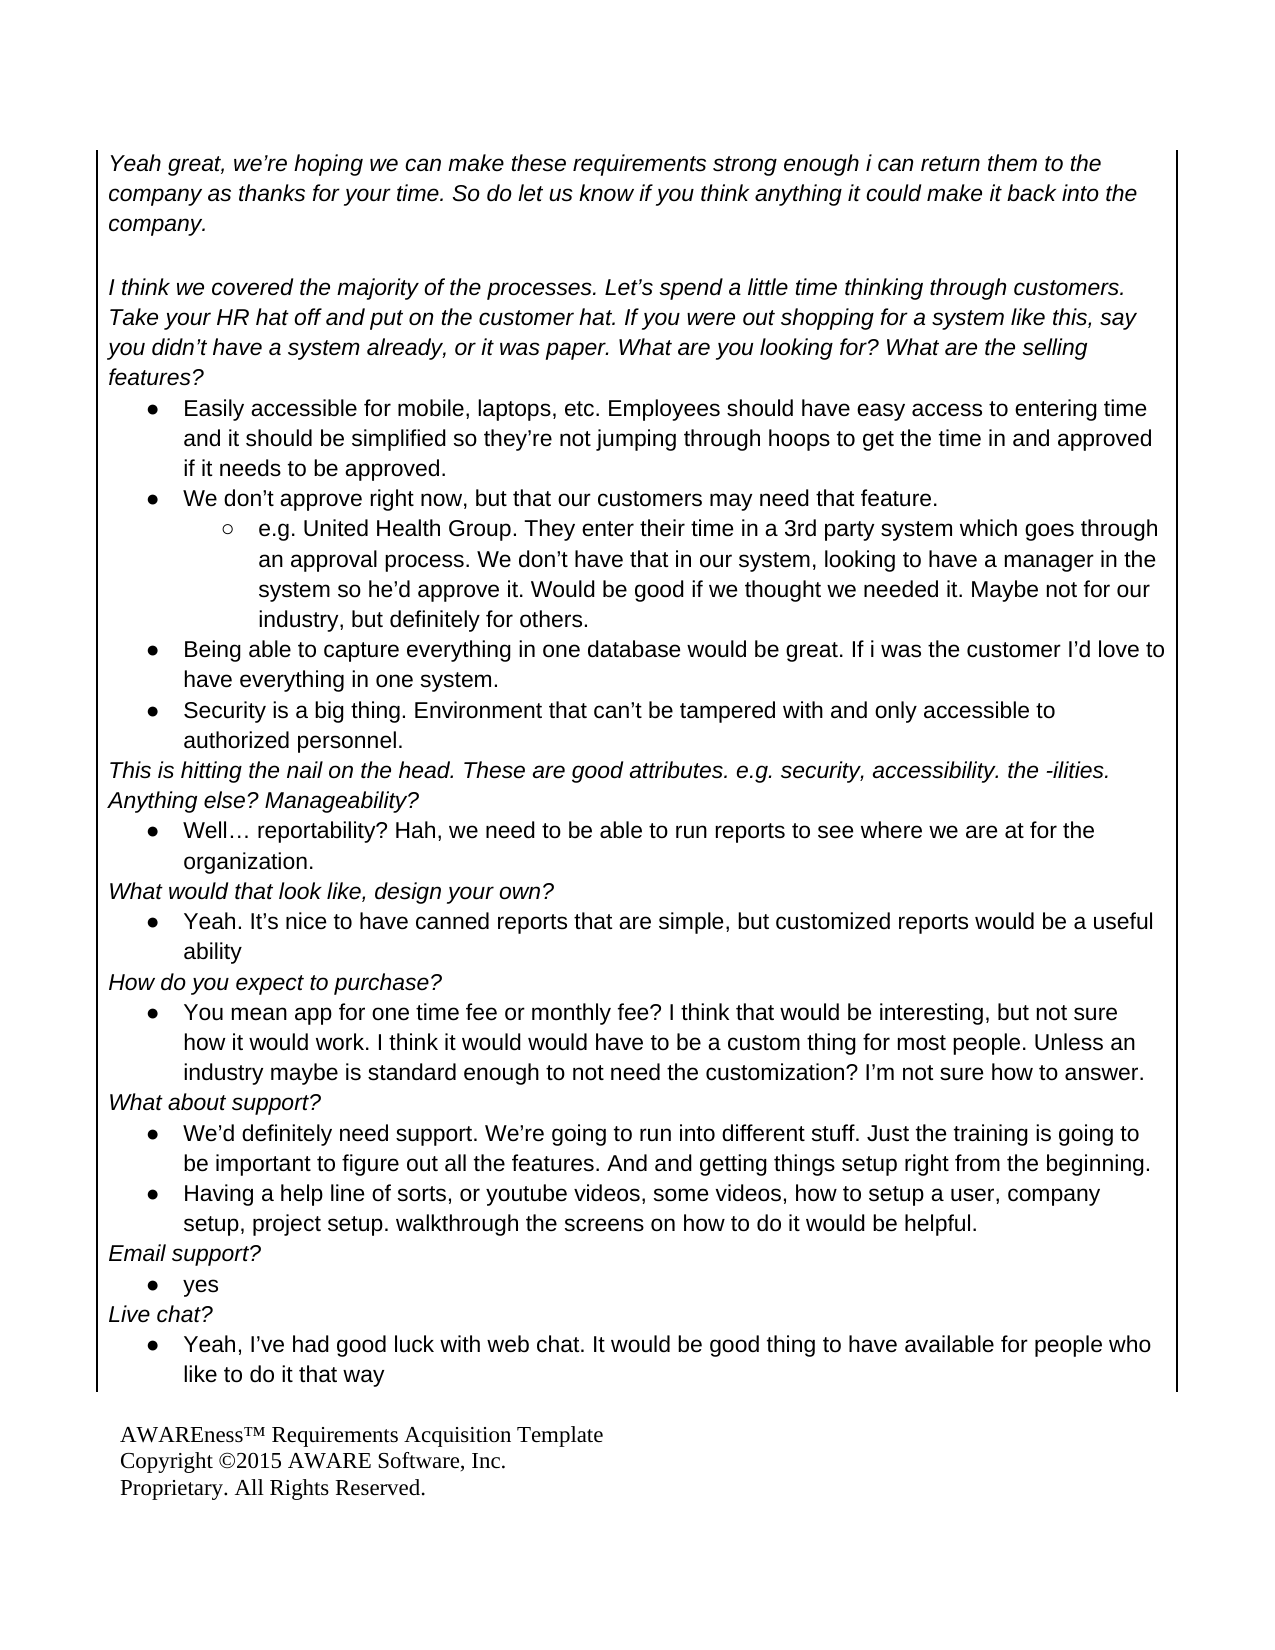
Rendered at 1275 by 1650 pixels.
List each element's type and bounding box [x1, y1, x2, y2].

table_cell [98, 150, 1176, 1392]
